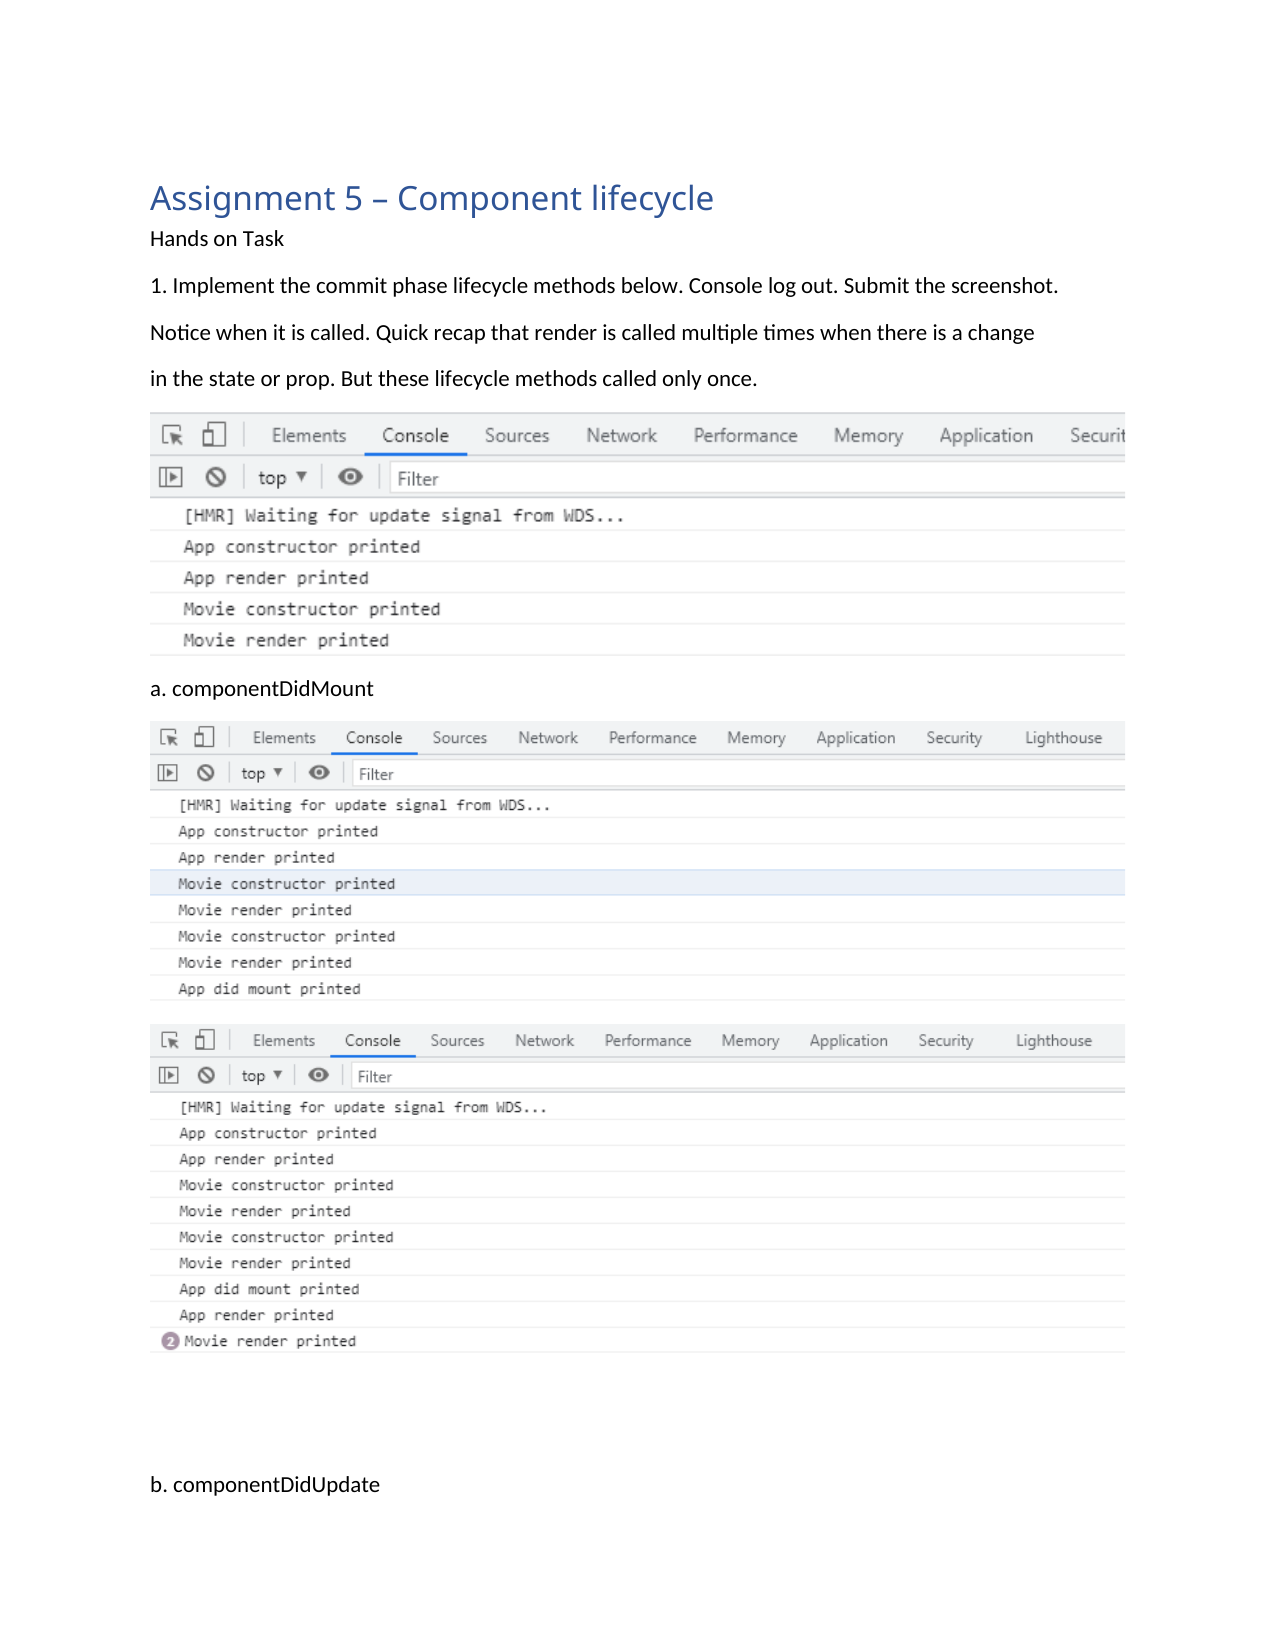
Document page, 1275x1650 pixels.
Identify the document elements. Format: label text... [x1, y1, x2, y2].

picture [150, 1024, 1125, 1358]
text a. componentDidMount [150, 674, 1125, 702]
text Hands on Task [150, 224, 1125, 252]
text b. componentDidUpdate [150, 1471, 1125, 1499]
subtitle Assignment 5 – Component lifecycle [150, 175, 1125, 220]
text in the state or prop. But these lifecycle methods called only once. [150, 364, 1125, 393]
picture [150, 411, 1125, 656]
text Notice when it is called. Quick recap that render is called multiple times when there is a change [150, 318, 1125, 346]
text 1. Implement the commit phase lifecycle methods below. Console log out. Submit the screenshot. [150, 271, 1125, 299]
picture [150, 721, 1125, 1006]
